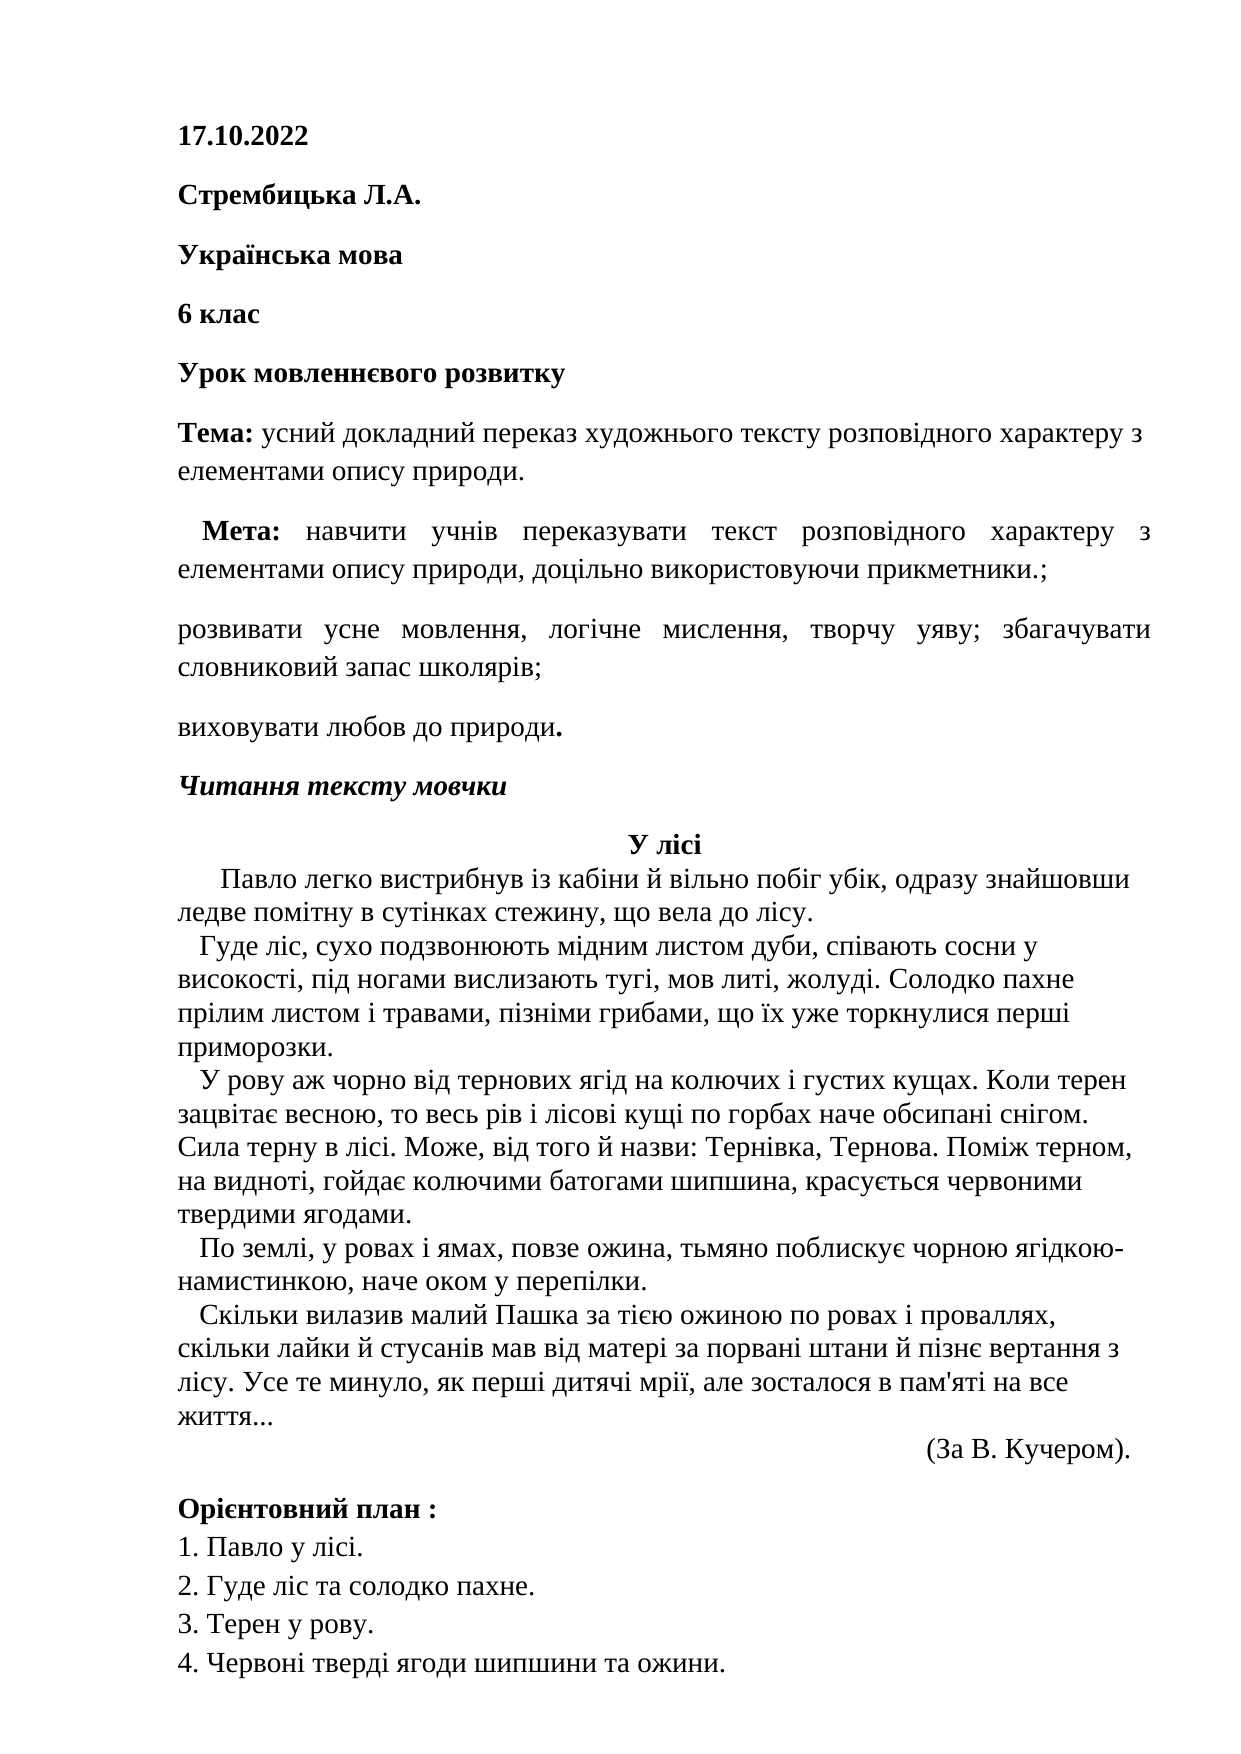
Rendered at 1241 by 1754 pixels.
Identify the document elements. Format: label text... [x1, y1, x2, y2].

text Орієнтовний план : [177, 1491, 1152, 1524]
text 1. Павло у лісі. [177, 1529, 1152, 1563]
text 6 клас [177, 296, 1152, 330]
text У лісі Павло легко вистрибнув із кабіни й вільно побіг убік, одразу знайшовши [177, 827, 1152, 894]
text 4. Червоні тверді ягоди шипшини та ожини. [177, 1645, 1152, 1679]
text Українська мова [177, 237, 1152, 270]
text 2. Гуде ліс та солодко пахне. [177, 1568, 1152, 1602]
text ледве помітну в сутінках стежину, що вела до лісу. Гуде ліс, сухо подзвонюють мідним листом дуби, співають сосни у високості, під ногами вислизають тугі, мов литі, жолуді. Солодко пахне прілим листом і травами, пізніми грибами, що їх уже торкнулися перші приморозки. У рову аж чорно від тернових ягід на колючих і густих кущах. Коли терен зацвітає весною, то весь рів і лісові кущі по горбах наче обсипані снігом. Сила терну в лісі. Може, від того й назви: Тернівка, Тернова. Поміж терном, на видноті, гойдає колючими батогами шипшина, красується червоними твердими ягодами. По землі, у ровах і ямах, повзе ожина, тьмяно поблискує чорною ягідкою-намистинкою, наче оком у перепілки. Скільки вилазив малий Пашка за тією ожиною по ровах і проваллях, скільки лайки й стусанів мав від матері за порвані штани й пізнє вертання з лісу. Усе те минуло, як перші дитячі мрії, але зосталося в пам'яті на все життя... [177, 894, 1152, 1431]
text Урок мовленнєвого розвитку [177, 356, 1152, 389]
text 17.10.2022 [177, 118, 1152, 152]
text Читання тексту мовчки [177, 768, 1152, 802]
text 3. Терен у рову. [177, 1607, 1152, 1640]
text Тема: усний докладний переказ художнього тексту розповідного характеру з елементами опису природи. [177, 415, 1152, 487]
text виховувати любов до природи. [177, 709, 1152, 742]
text розвивати усне мовлення, логічне мислення, творчу уяву; збагачувати словниковий запас школярів; [177, 611, 1152, 683]
text (За В. Кучером). [177, 1431, 1152, 1465]
text Мета: навчити учнів переказувати текст розповідного характеру з елементами опису природи, доцільно використовуючи прикметники.; [177, 513, 1152, 585]
text Стрембицька Л.А. [177, 177, 1152, 211]
